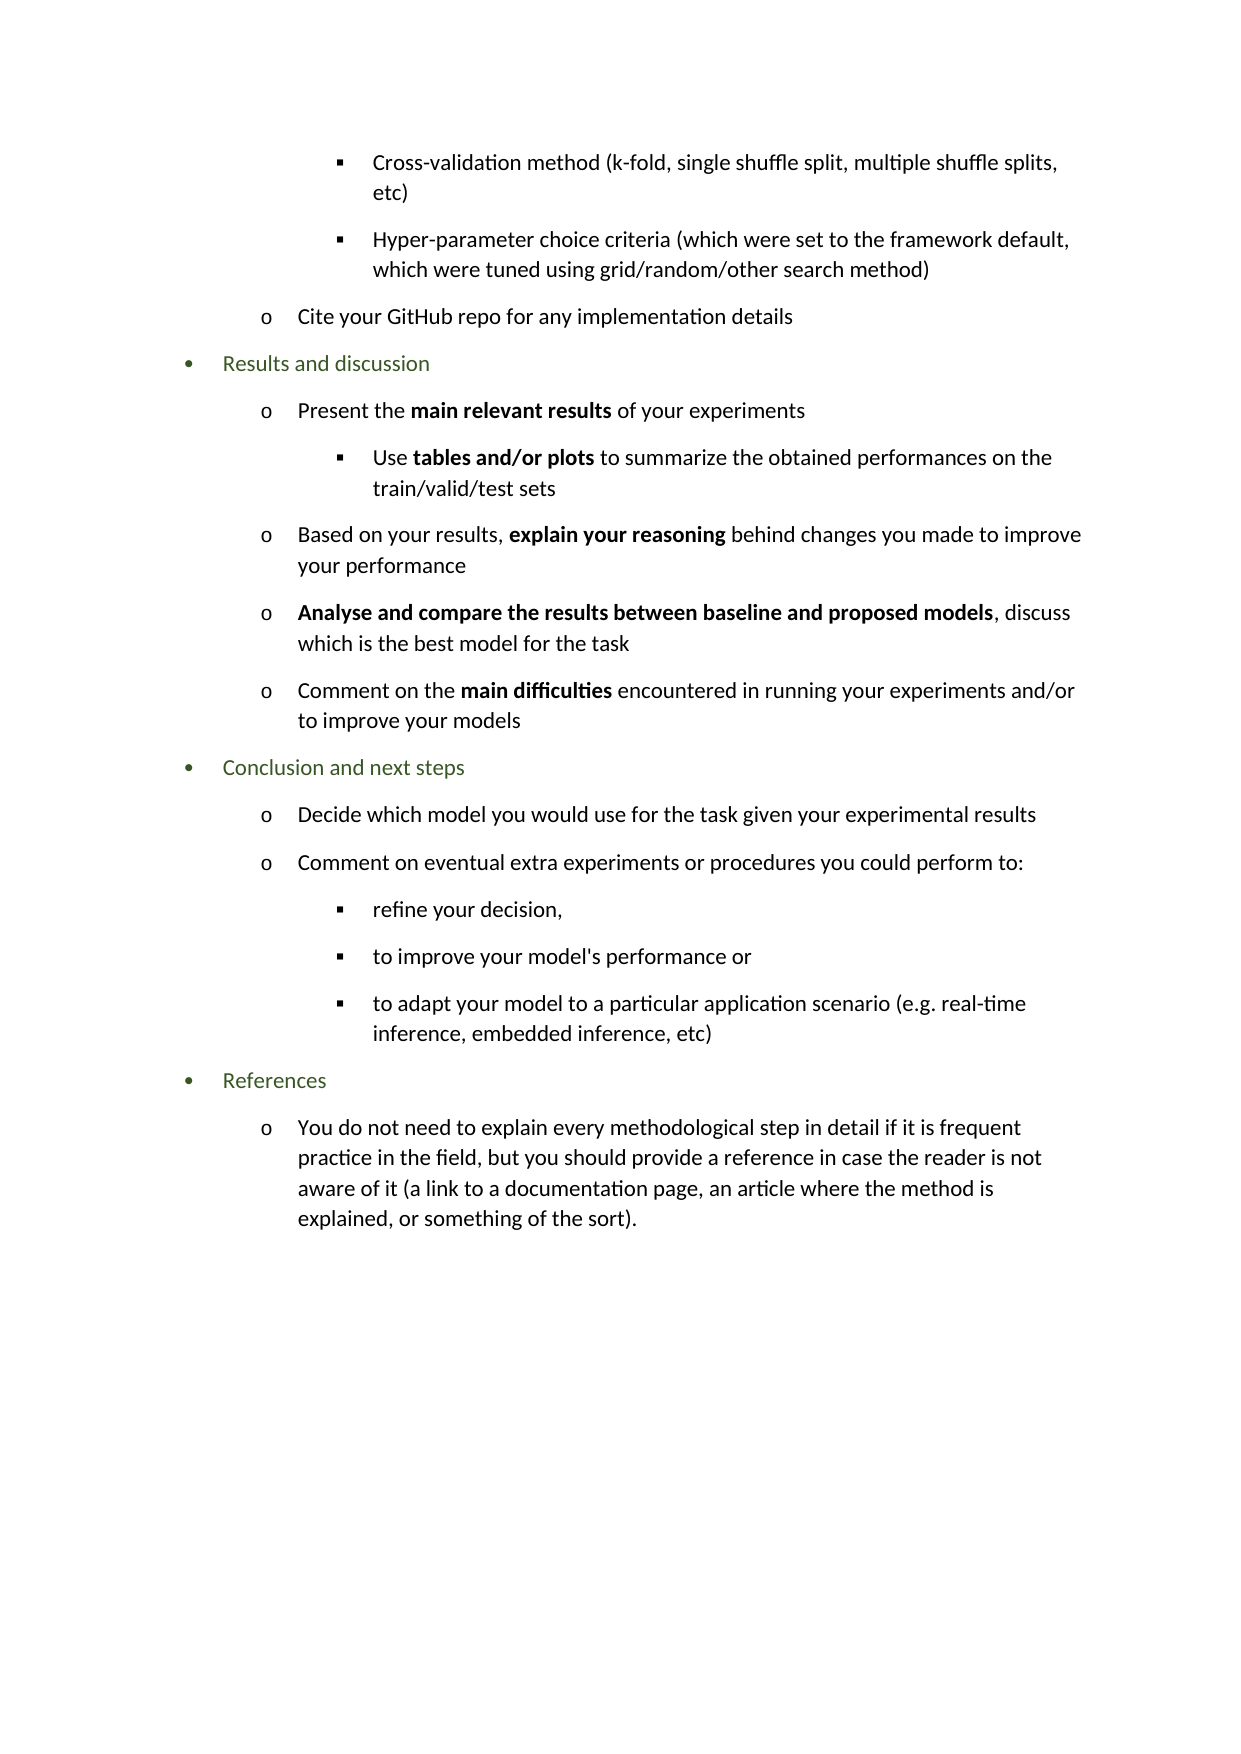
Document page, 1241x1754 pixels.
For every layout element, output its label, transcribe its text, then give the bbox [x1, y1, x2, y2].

list Comment on the main difficulties encountered in running your experiments and/or to improve your models [260, 676, 1093, 734]
list You do not need to explain every methodological step in detail if it is frequent practice in the field, but you should provide a reference in case the reader is not aware of it (a link to a documentation page, an article where the method is explained, or something of the sort). [260, 1113, 1093, 1232]
list Conclusion and next steps [185, 753, 1093, 781]
list Decide which model you would use for the task given your experimental results [260, 800, 1093, 829]
list Use tables and/or plots to summarize the obtained performances on the train/valid/test sets [335, 443, 1093, 502]
list Comment on eventual extra experiments or procedures you could perform to: [260, 848, 1093, 876]
list to adapt your model to a particular application scenario (e.g. real-time inference, embedded inference, etc) [335, 989, 1093, 1047]
list References [185, 1066, 1093, 1094]
list to improve your model's performance or [335, 942, 1093, 970]
list Analyse and compare the results between baseline and proposed models, discuss which is the best model for the task [260, 598, 1093, 657]
list refine your decision, [335, 895, 1093, 923]
list Based on your results, explain your reasoning behind changes you made to improve your performance [260, 521, 1093, 579]
list Results and discussion [185, 349, 1093, 377]
list Present the main relevant results of your experiments [260, 396, 1093, 424]
list Hyper-parameter choice criteria (which were set to the framework default, which were tuned using grid/random/other search method) [335, 225, 1093, 283]
list Cite your GitHub repo for any implementation details [260, 302, 1093, 330]
list Cross-validation method (k-fold, single shuffle split, multiple shuffle splits, etc) [335, 148, 1093, 206]
